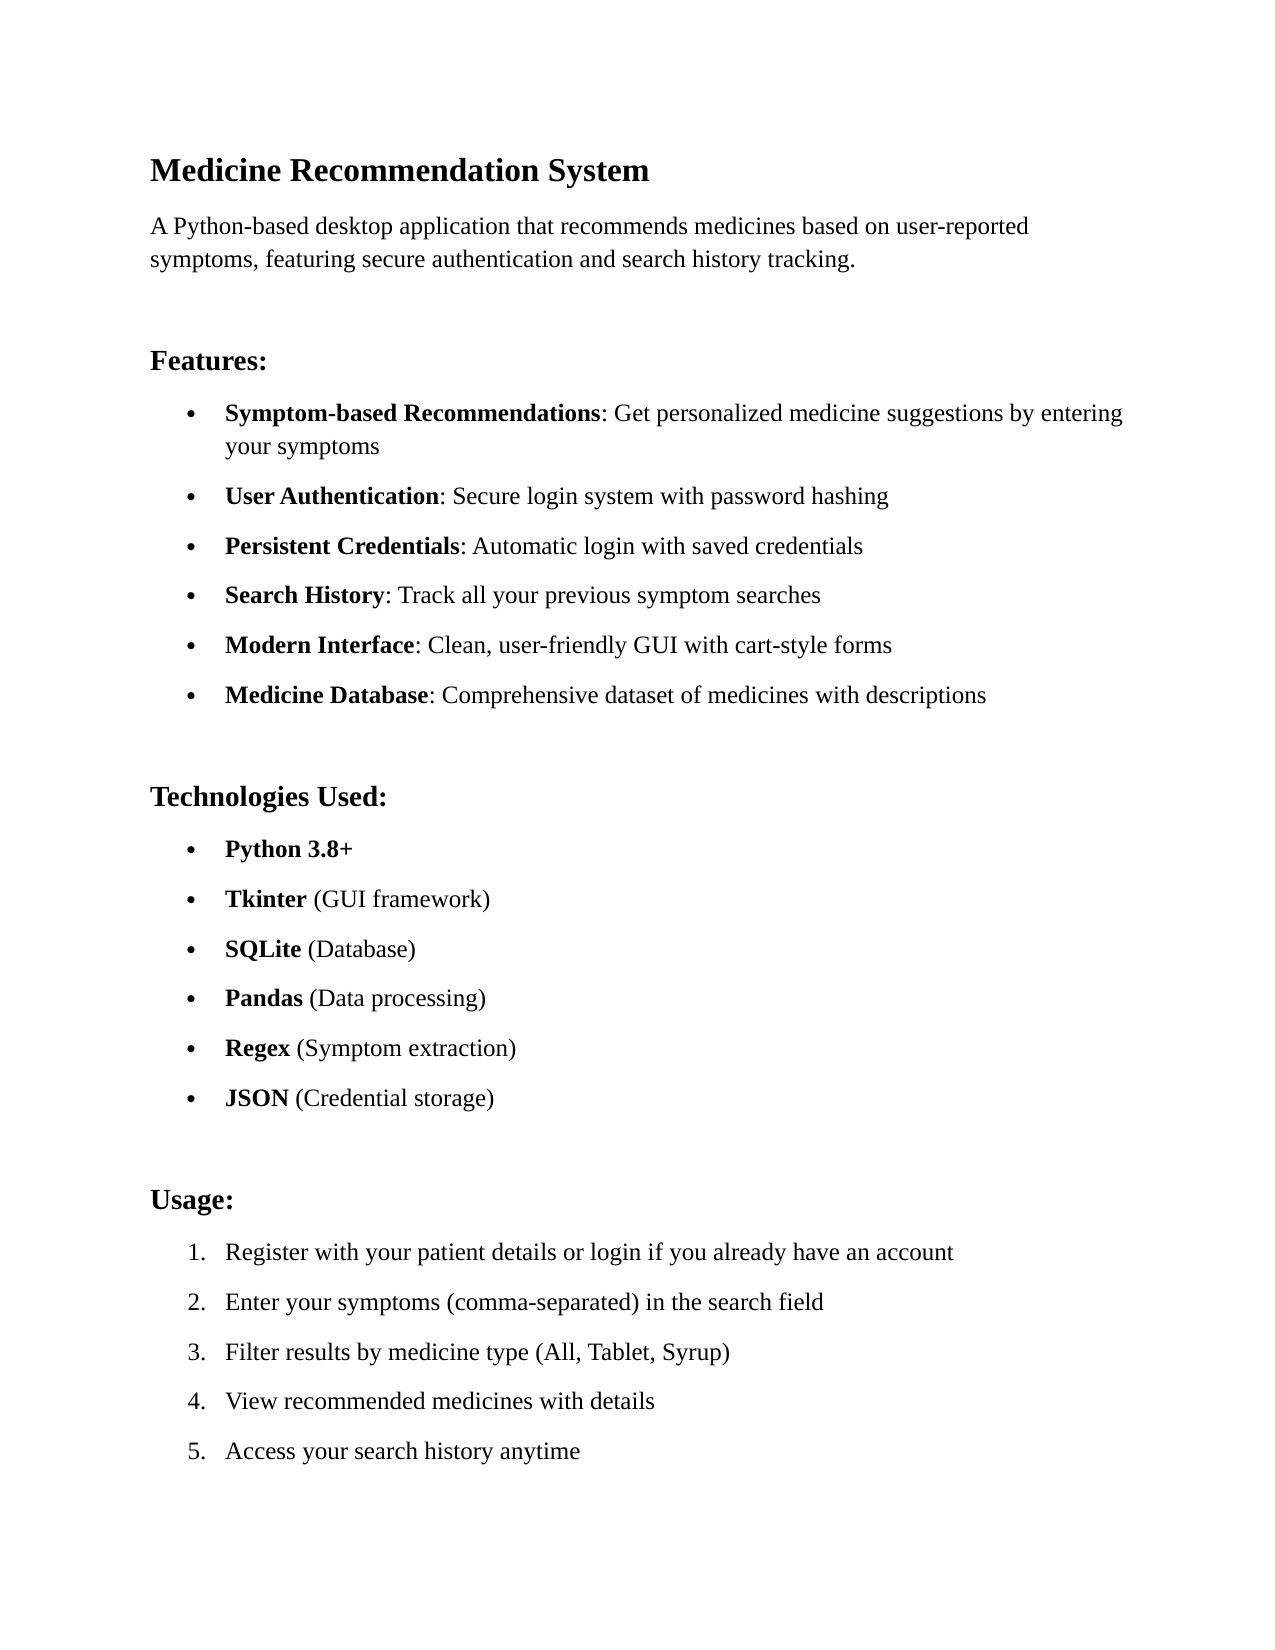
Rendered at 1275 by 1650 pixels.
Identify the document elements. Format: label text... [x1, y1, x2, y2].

list User Authentication: Secure login system with password hashing [187, 481, 1125, 510]
text Usage: [150, 1182, 1125, 1216]
list Python 3.8+ [187, 834, 1125, 863]
list Medicine Database: Comprehensive dataset of medicines with descriptions [187, 680, 1125, 708]
text Features: [150, 343, 1125, 377]
list Search History: Track all your previous symptom searches [187, 580, 1125, 609]
list Enter your symptoms (comma-separated) in the search field [187, 1287, 1125, 1316]
list Filter results by medicine type (All, Tablet, Syrup) [187, 1337, 1125, 1366]
list JSON (Credential storage) [187, 1083, 1125, 1112]
list Modern Interface: Clean, user-friendly GUI with cart-style forms [187, 630, 1125, 659]
list Persistent Credentials: Automatic login with saved credentials [187, 531, 1125, 559]
list Tkinter (GUI framework) [187, 884, 1125, 913]
list Register with your patient details or login if you already have an account [187, 1237, 1125, 1266]
list Symptom-based Recommendations: Get personalized medicine suggestions by entering your symptoms [187, 398, 1125, 460]
text Medicine Recommendation System [150, 150, 1125, 188]
list View recommended medicines with details [187, 1386, 1125, 1415]
text Technologies Used: [150, 779, 1125, 813]
list Pandas (Data processing) [187, 983, 1125, 1012]
list Access your search history anytime [187, 1436, 1125, 1465]
list Regex (Symptom extraction) [187, 1033, 1125, 1062]
text A Python-based desktop application that recommends medicines based on user-reported symptoms, featuring secure authentication and search history tracking. [150, 211, 1125, 272]
list SQLite (Database) [187, 934, 1125, 962]
